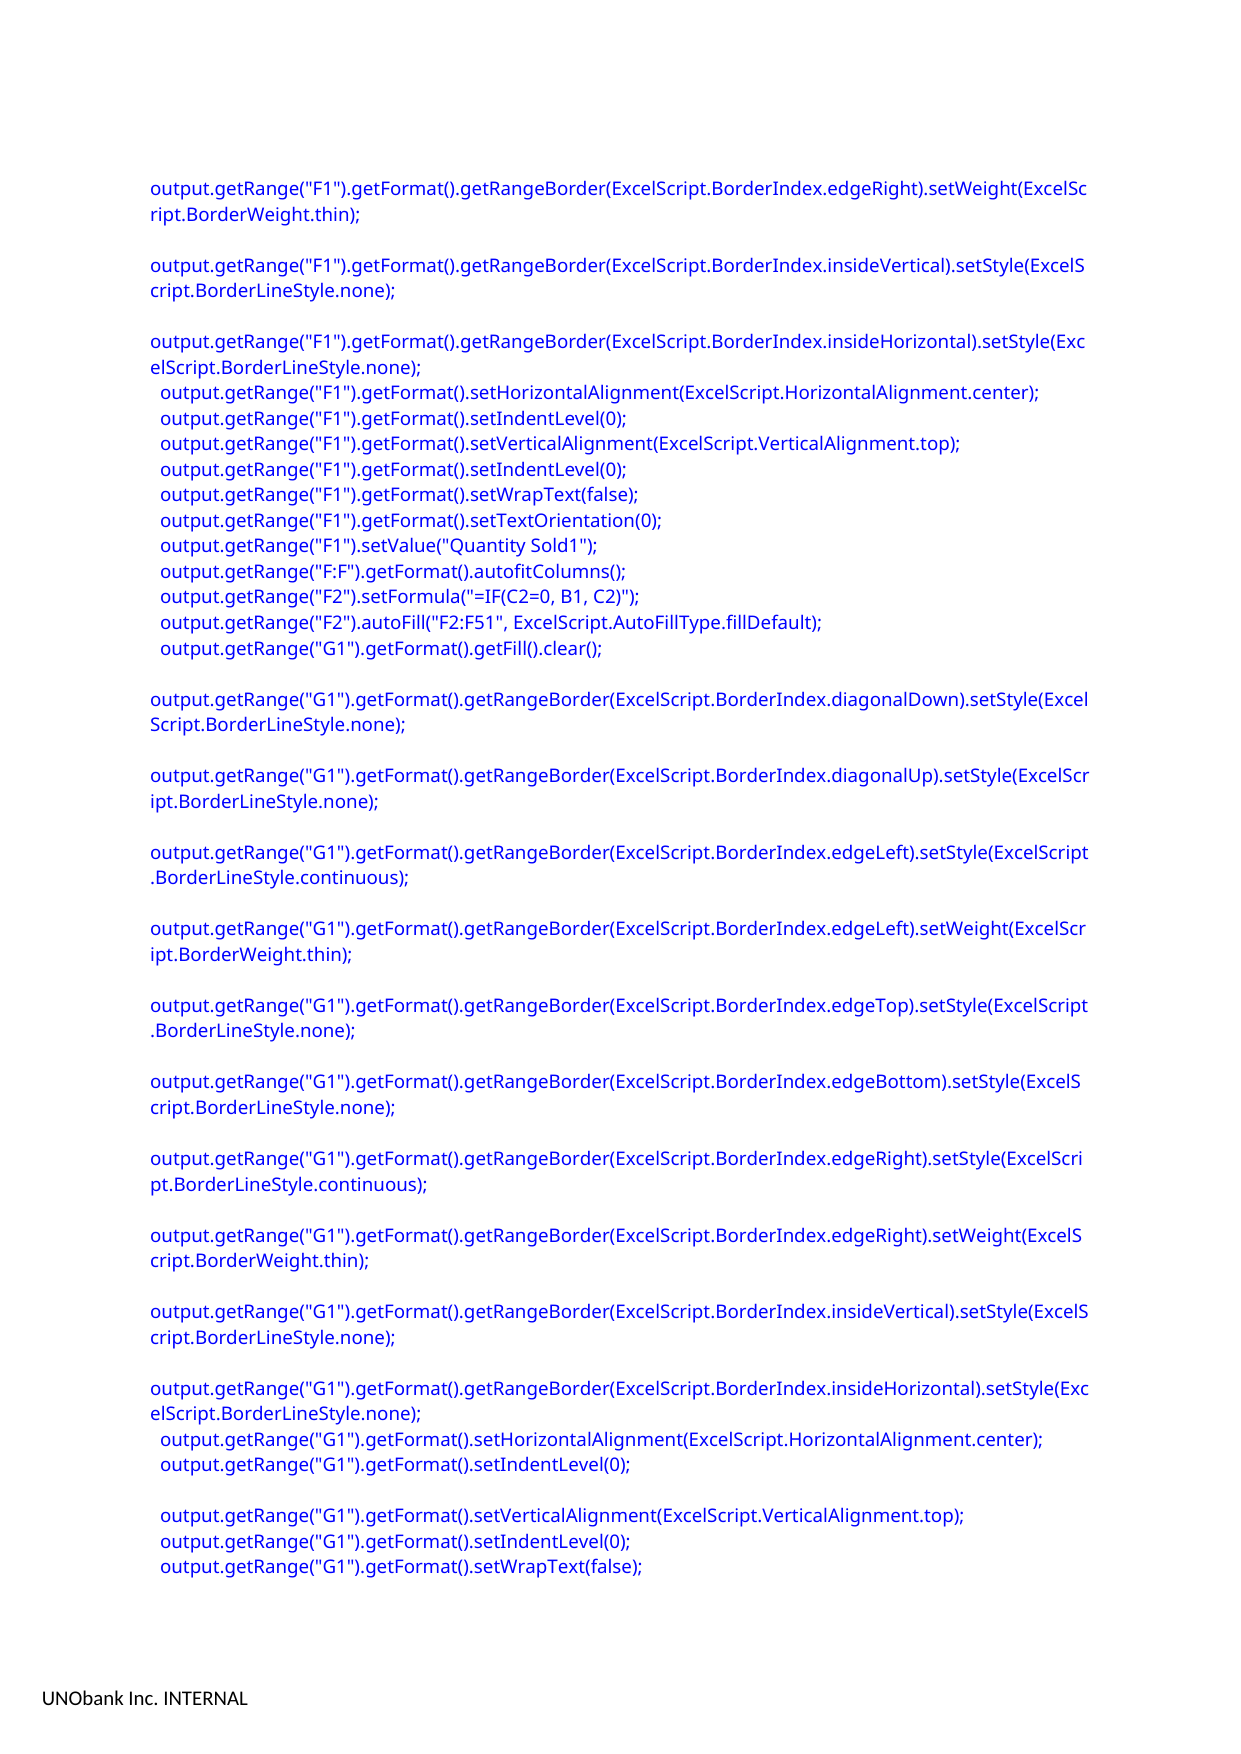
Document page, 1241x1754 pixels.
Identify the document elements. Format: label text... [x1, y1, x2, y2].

text output.getRange("G1").getFormat().getRangeBorder(ExcelScript.BorderIndex.diagonalUp).setStyle(ExcelScript.BorderLineStyle.none); [150, 737, 1090, 813]
text output.getRange("G1").getFormat().getRangeBorder(ExcelScript.BorderIndex.edgeLeft).setWeight(ExcelScript.BorderWeight.thin); [150, 890, 1090, 967]
text output.getRange("G1").getFormat().setIndentLevel(0); [150, 1452, 1090, 1477]
text output.getRange("F1").getFormat().setHorizontalAlignment(ExcelScript.HorizontalAlignment.center); [150, 380, 1090, 405]
text output.getRange("G1").getFormat().getRangeBorder(ExcelScript.BorderIndex.insideVertical).setStyle(ExcelScript.BorderLineStyle.none); [150, 1273, 1090, 1349]
text output.getRange("G1").getFormat().getRangeBorder(ExcelScript.BorderIndex.edgeRight).setWeight(ExcelScript.BorderWeight.thin); [150, 1196, 1090, 1273]
text output.getRange("F1").getFormat().getRangeBorder(ExcelScript.BorderIndex.insideVertical).setStyle(ExcelScript.BorderLineStyle.none); [150, 227, 1090, 303]
text output.getRange("G1").getFormat().getFill().clear(); [150, 635, 1090, 660]
text output.getRange("F1").getFormat().setVerticalAlignment(ExcelScript.VerticalAlignment.top); [150, 431, 1090, 456]
text output.getRange("F1").getFormat().setTextOrientation(0); [150, 507, 1090, 533]
text output.getRange("F2").setFormula("=IF(C2=0, B1, C2)"); [150, 584, 1090, 609]
text output.getRange("G1").getFormat().getRangeBorder(ExcelScript.BorderIndex.diagonalDown).setStyle(ExcelScript.BorderLineStyle.none); [150, 660, 1090, 737]
text output.getRange("F2").autoFill("F2:F51", ExcelScript.AutoFillType.fillDefault); [150, 609, 1090, 635]
text output.getRange("F1").getFormat().setIndentLevel(0); [150, 405, 1090, 431]
text output.getRange("F:F").getFormat().autofitColumns(); [150, 558, 1090, 584]
text output.getRange("G1").getFormat().getRangeBorder(ExcelScript.BorderIndex.edgeTop).setStyle(ExcelScript.BorderLineStyle.none); [150, 967, 1090, 1043]
text output.getRange("G1").getFormat().getRangeBorder(ExcelScript.BorderIndex.insideHorizontal).setStyle(ExcelScript.BorderLineStyle.none); [150, 1349, 1090, 1426]
text output.getRange("G1").getFormat().setWrapText(false); [150, 1554, 1090, 1579]
text output.getRange("G1").getFormat().getRangeBorder(ExcelScript.BorderIndex.edgeBottom).setStyle(ExcelScript.BorderLineStyle.none); [150, 1043, 1090, 1120]
text output.getRange("F1").getFormat().setIndentLevel(0); [150, 456, 1090, 482]
text output.getRange("G1").getFormat().getRangeBorder(ExcelScript.BorderIndex.edgeRight).setStyle(ExcelScript.BorderLineStyle.continuous); [150, 1120, 1090, 1196]
text output.getRange("F1").getFormat().getRangeBorder(ExcelScript.BorderIndex.insideHorizontal).setStyle(ExcelScript.BorderLineStyle.none); [150, 303, 1090, 380]
text output.getRange("G1").getFormat().setIndentLevel(0); [150, 1528, 1090, 1554]
text output.getRange("F1").setValue("Quantity Sold1"); [150, 533, 1090, 558]
text output.getRange("F1").getFormat().setWrapText(false); [150, 482, 1090, 507]
text output.getRange("G1").getFormat().setVerticalAlignment(ExcelScript.VerticalAlignment.top); [150, 1503, 1090, 1528]
text output.getRange("F1").getFormat().getRangeBorder(ExcelScript.BorderIndex.edgeRight).setWeight(ExcelScript.BorderWeight.thin); [150, 150, 1090, 227]
text output.getRange("G1").getFormat().setHorizontalAlignment(ExcelScript.HorizontalAlignment.center); [150, 1426, 1090, 1452]
text output.getRange("G1").getFormat().getRangeBorder(ExcelScript.BorderIndex.edgeLeft).setStyle(ExcelScript.BorderLineStyle.continuous); [150, 813, 1090, 890]
